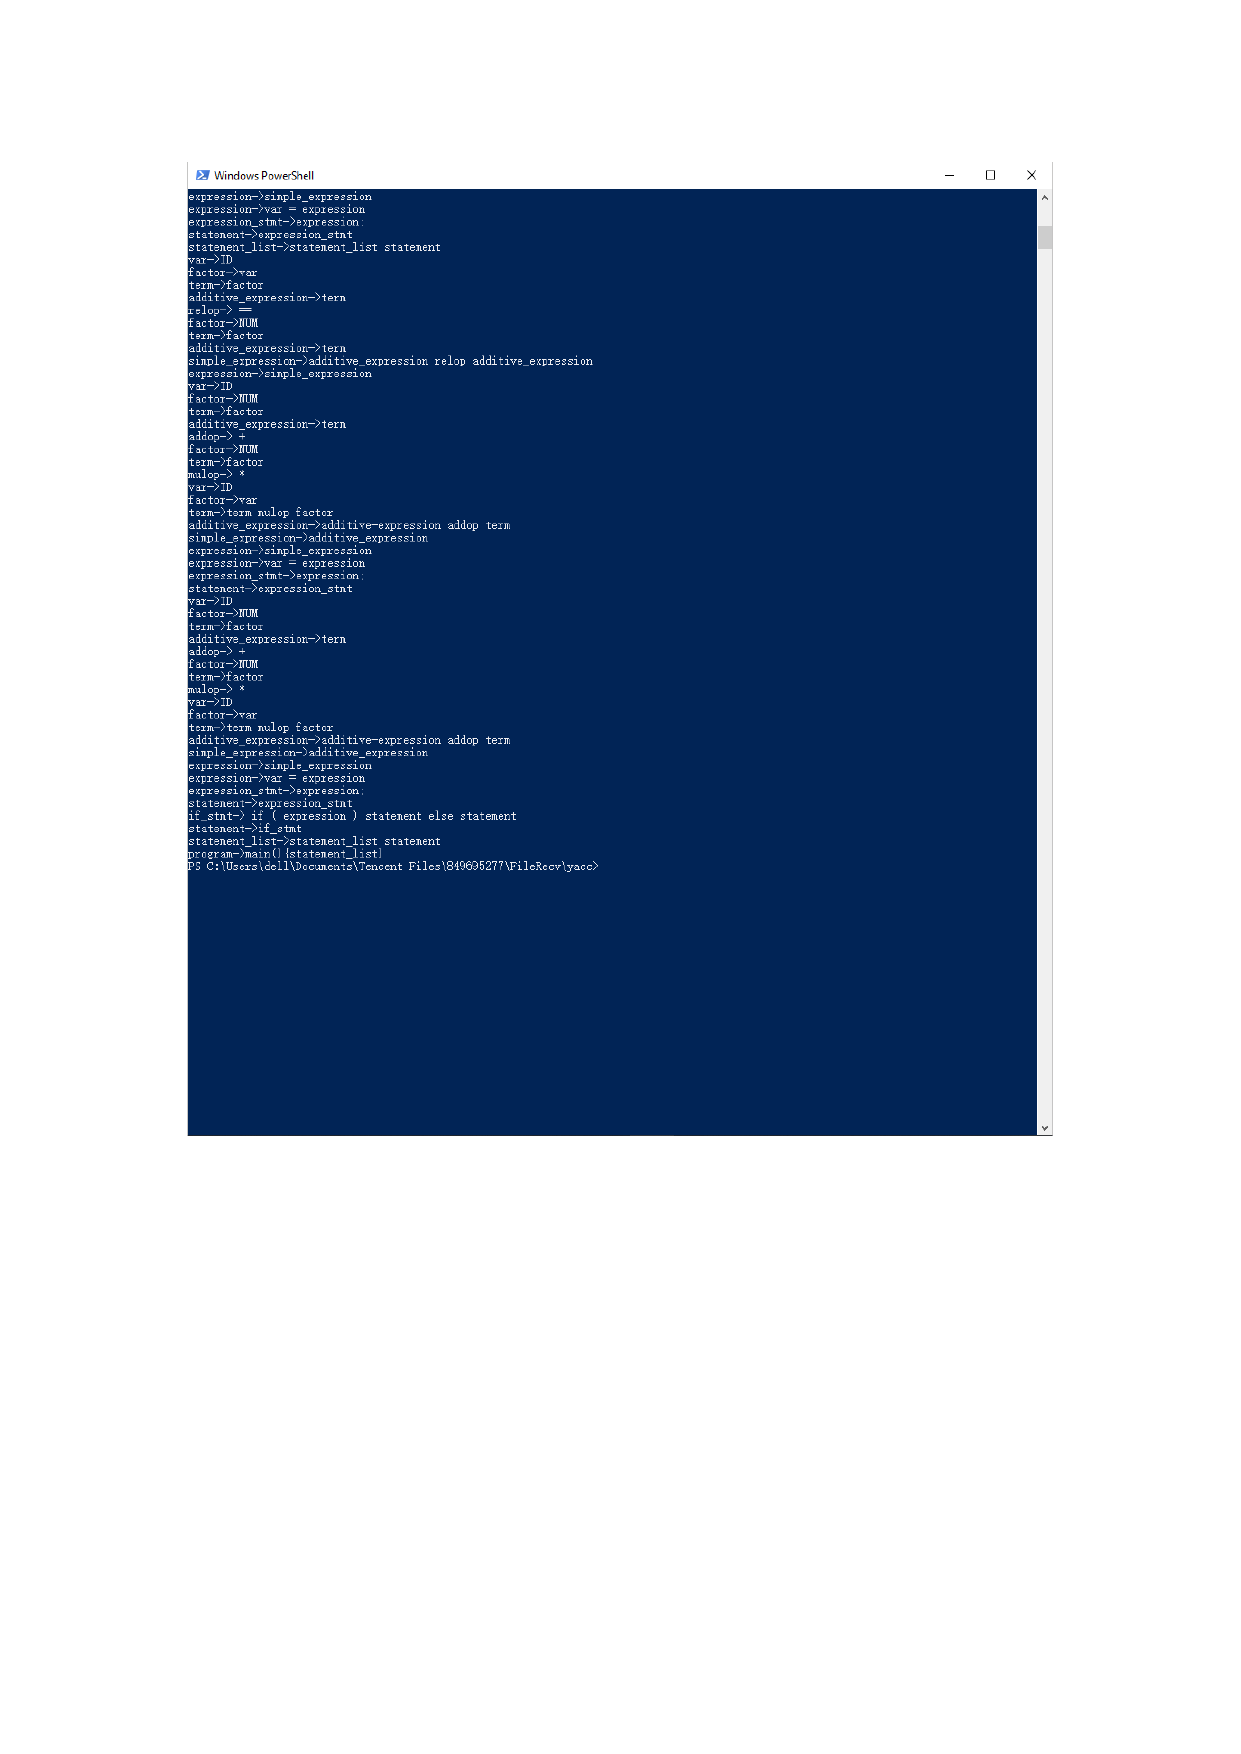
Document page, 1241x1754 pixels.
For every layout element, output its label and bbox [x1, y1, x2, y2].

picture [187, 162, 1053, 1136]
